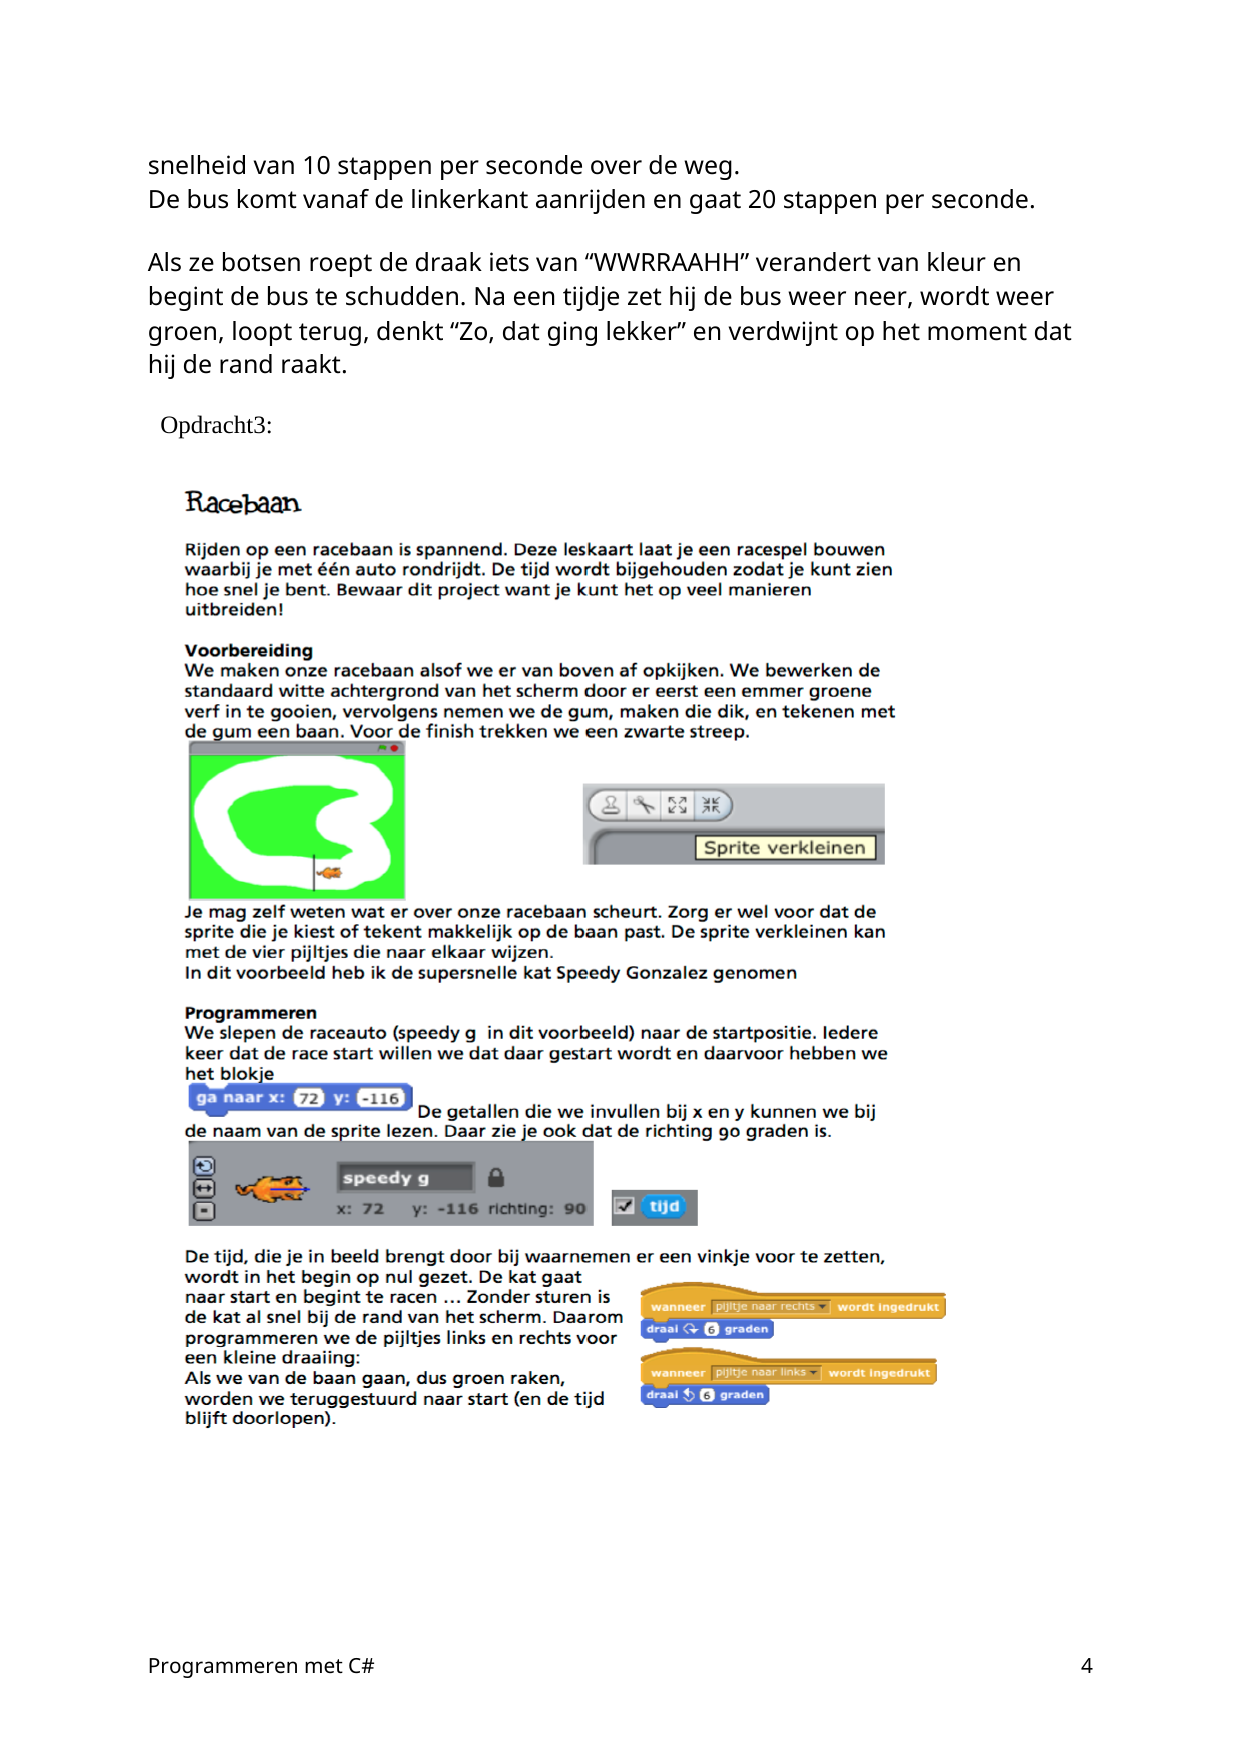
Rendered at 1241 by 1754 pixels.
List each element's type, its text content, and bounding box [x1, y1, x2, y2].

text Als ze botsen roept de draak iets van “WWRRAAHH” verandert van kleur en begint de bus te schudden. Na een tijdje zet hij de bus weer neer, wordt weer groen, loopt terug, denkt “Zo, dat ging lekker” en verdwijnt op het moment dat hij de rand raakt. [148, 245, 1092, 381]
picture [147, 468, 1029, 1507]
text Opdracht3: [148, 410, 1092, 439]
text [148, 148, 1092, 216]
